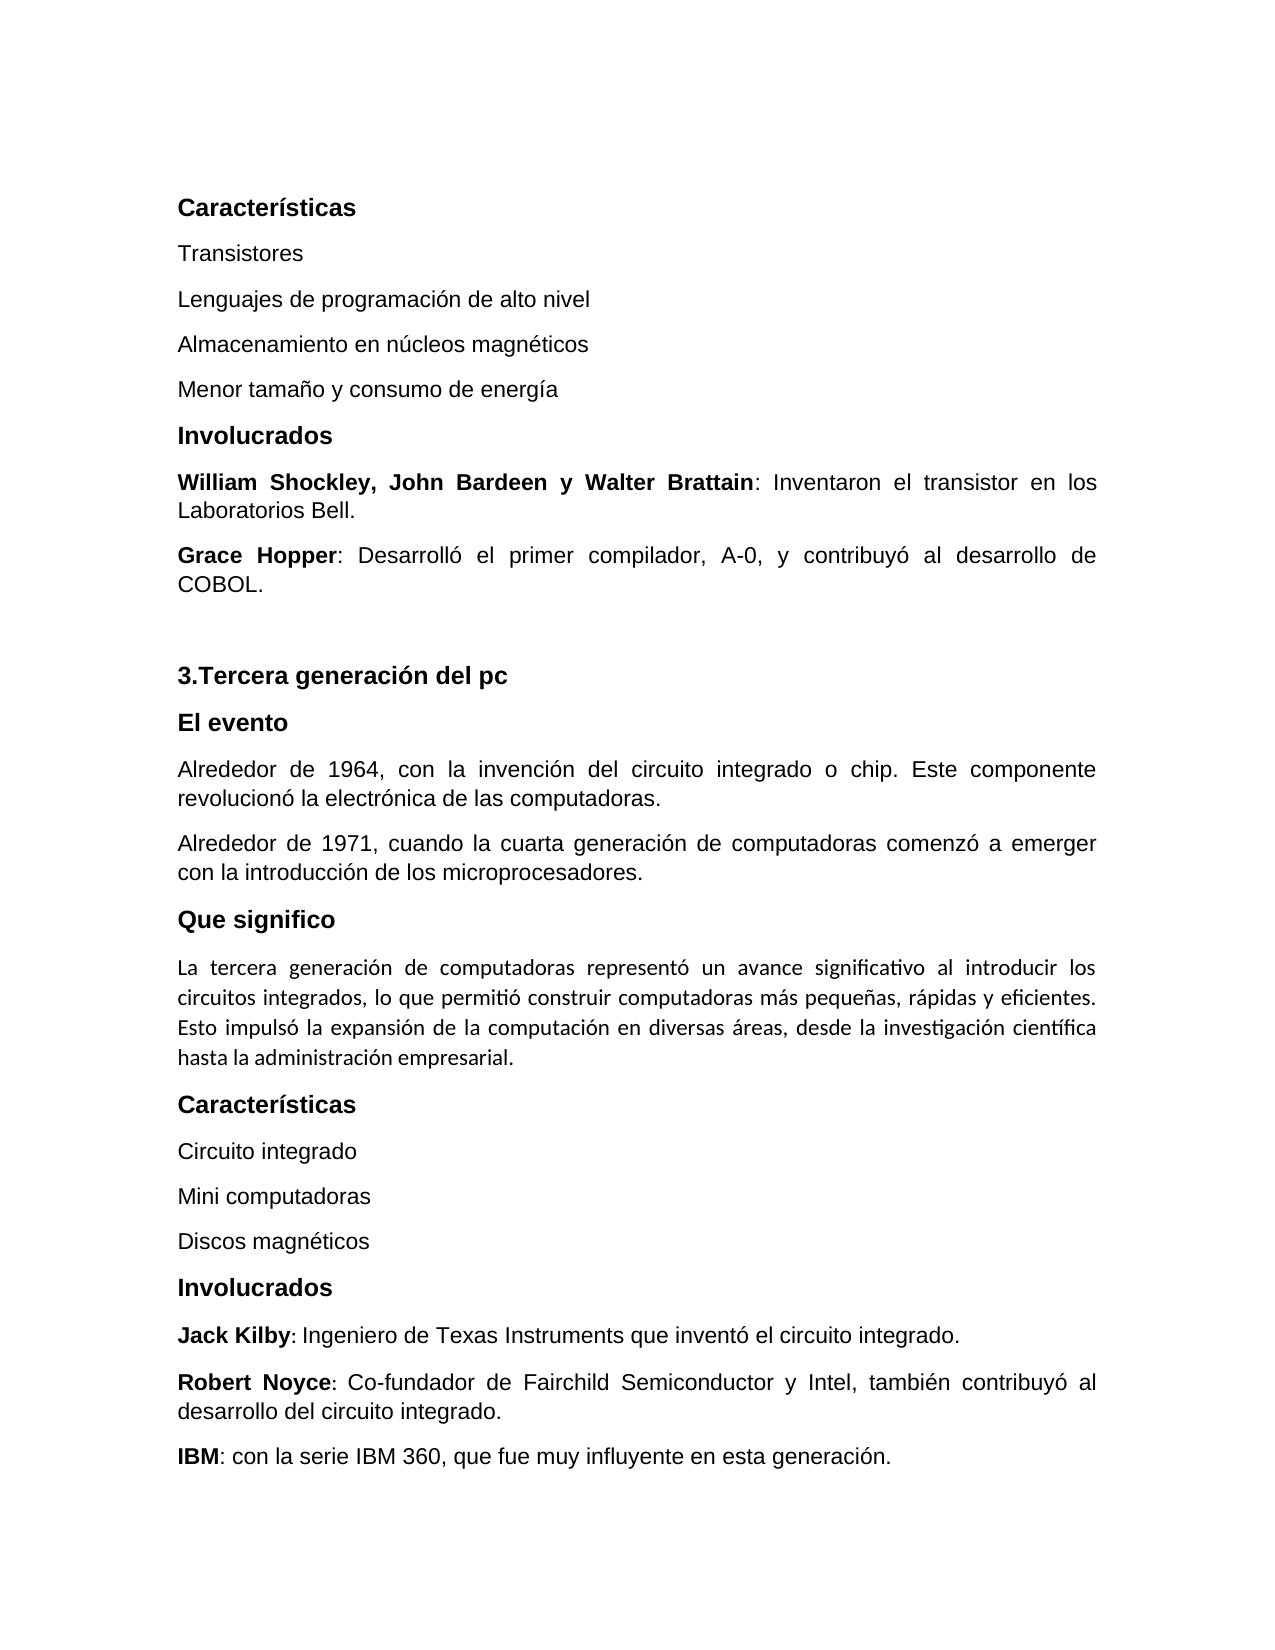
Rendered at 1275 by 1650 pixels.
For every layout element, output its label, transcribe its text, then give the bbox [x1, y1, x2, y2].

text IBM: con la serie IBM 360, que fue muy influyente en esta generación. [177, 1443, 1098, 1469]
text Alrededor de 1964, con la invención del circuito integrado o chip. Este componente revolucionó la electrónica de las computadoras. [177, 756, 1098, 811]
text Características [177, 1090, 1098, 1119]
text Circuito integrado [177, 1138, 1098, 1164]
text Involucrados [177, 1273, 1098, 1302]
text Jack Kilby: Ingeniero de Texas Instruments que inventó el circuito integrado. [177, 1321, 1098, 1349]
text La tercera generación de computadoras representó un avance significativo al introducir los circuitos integrados, lo que permitió construir computadoras más pequeñas, rápidas y eficientes. Esto impulsó la expansión de la computación en diversas áreas, desde la investigación científica hasta la administración empresarial. [177, 953, 1098, 1071]
text Discos magnéticos [177, 1228, 1098, 1254]
text Almacenamiento en núcleos magnéticos [177, 331, 1098, 357]
text Robert Noyce: Co-fundador de Fairchild Semiconductor y Intel, también contribuyó al desarrollo del circuito integrado. [177, 1368, 1098, 1424]
text Que significo [177, 905, 1098, 934]
text El evento [177, 708, 1098, 737]
text William Shockley, John Bardeen y Walter Brattain: Inventaron el transistor en los Laboratorios Bell. [177, 468, 1098, 523]
text Involucrados [177, 421, 1098, 449]
text Mini computadoras [177, 1183, 1098, 1209]
text Transistores [177, 240, 1098, 267]
text Menor tamaño y consumo de energía [177, 376, 1098, 402]
text Grace Hopper: Desarrolló el primer compilador, A-0, y contribuyó al desarrollo de COBOL. [177, 542, 1098, 597]
text Lenguajes de programación de alto nivel [177, 286, 1098, 312]
text Características [177, 193, 1098, 221]
text 3.Tercera generación del pc [177, 661, 1098, 689]
text Alrededor de 1971, cuando la cuarta generación de computadoras comenzó a emerger con la introducción de los microprocesadores. [177, 830, 1098, 886]
